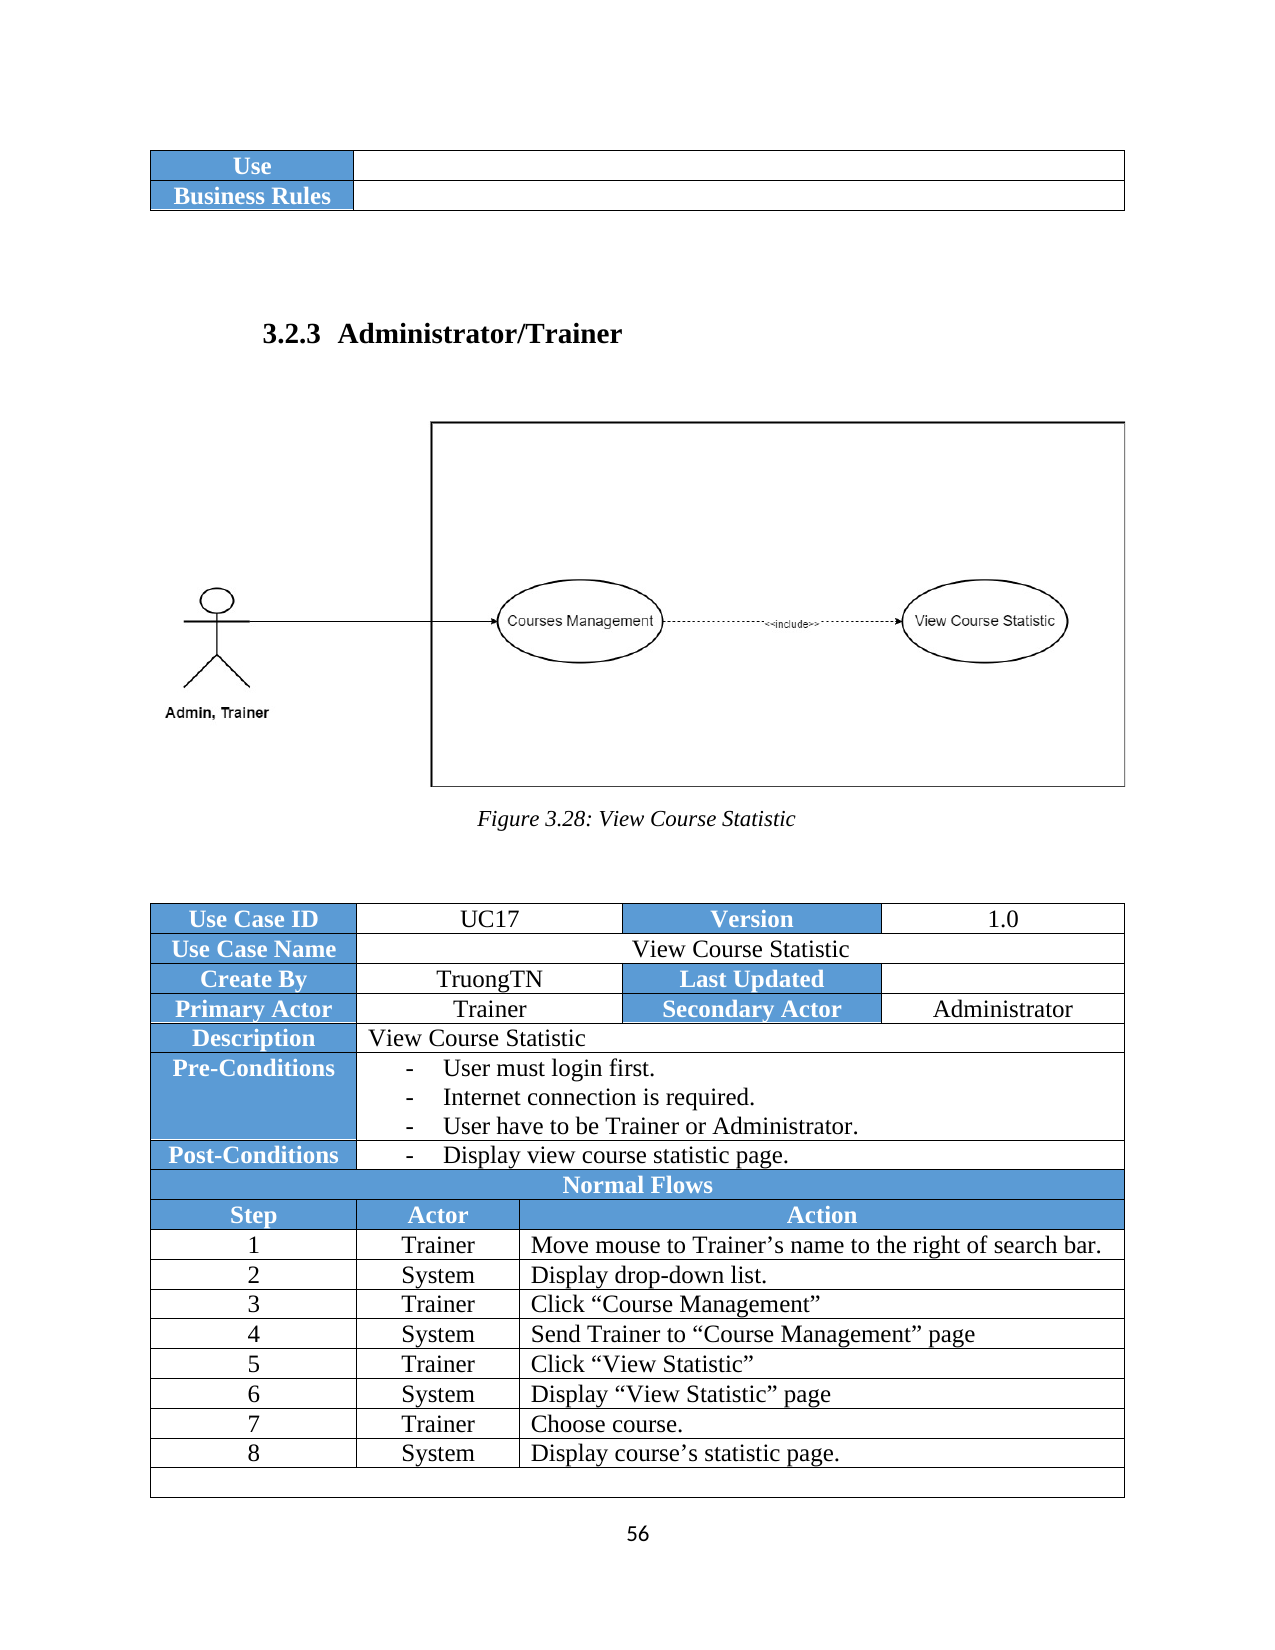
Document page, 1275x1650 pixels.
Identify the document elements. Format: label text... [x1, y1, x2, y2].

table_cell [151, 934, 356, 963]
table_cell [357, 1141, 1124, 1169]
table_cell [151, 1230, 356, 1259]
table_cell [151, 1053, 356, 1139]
text Figure 3.28: View Course Statistic [150, 805, 1125, 832]
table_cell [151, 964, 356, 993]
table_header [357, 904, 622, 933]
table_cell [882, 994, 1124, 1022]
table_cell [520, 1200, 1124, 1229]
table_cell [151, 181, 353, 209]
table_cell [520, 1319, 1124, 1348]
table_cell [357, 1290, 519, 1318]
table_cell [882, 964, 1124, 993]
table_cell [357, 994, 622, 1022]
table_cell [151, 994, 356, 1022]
picture [150, 421, 1125, 787]
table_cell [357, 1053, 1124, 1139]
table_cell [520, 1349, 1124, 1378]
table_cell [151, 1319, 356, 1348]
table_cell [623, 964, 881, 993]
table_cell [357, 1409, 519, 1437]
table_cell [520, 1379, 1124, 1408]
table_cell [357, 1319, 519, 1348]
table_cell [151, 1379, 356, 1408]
list Administrator/Trainer [262, 316, 1125, 350]
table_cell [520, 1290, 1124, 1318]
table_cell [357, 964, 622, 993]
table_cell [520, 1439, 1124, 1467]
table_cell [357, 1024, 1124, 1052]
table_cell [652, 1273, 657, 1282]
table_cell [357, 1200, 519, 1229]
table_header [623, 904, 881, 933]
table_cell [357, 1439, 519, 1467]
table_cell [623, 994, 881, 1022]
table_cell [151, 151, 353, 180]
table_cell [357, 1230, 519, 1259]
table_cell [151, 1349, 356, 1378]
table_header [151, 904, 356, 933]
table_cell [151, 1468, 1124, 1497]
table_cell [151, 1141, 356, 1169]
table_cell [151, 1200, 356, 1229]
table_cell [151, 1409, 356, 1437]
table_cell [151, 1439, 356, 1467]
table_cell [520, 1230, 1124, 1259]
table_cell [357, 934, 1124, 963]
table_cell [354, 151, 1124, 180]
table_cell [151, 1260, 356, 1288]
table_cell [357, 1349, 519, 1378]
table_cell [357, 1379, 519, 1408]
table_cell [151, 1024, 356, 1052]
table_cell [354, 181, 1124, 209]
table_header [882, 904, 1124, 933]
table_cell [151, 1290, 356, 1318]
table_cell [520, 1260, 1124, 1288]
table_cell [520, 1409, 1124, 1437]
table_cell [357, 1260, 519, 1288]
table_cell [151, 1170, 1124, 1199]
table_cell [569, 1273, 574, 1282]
